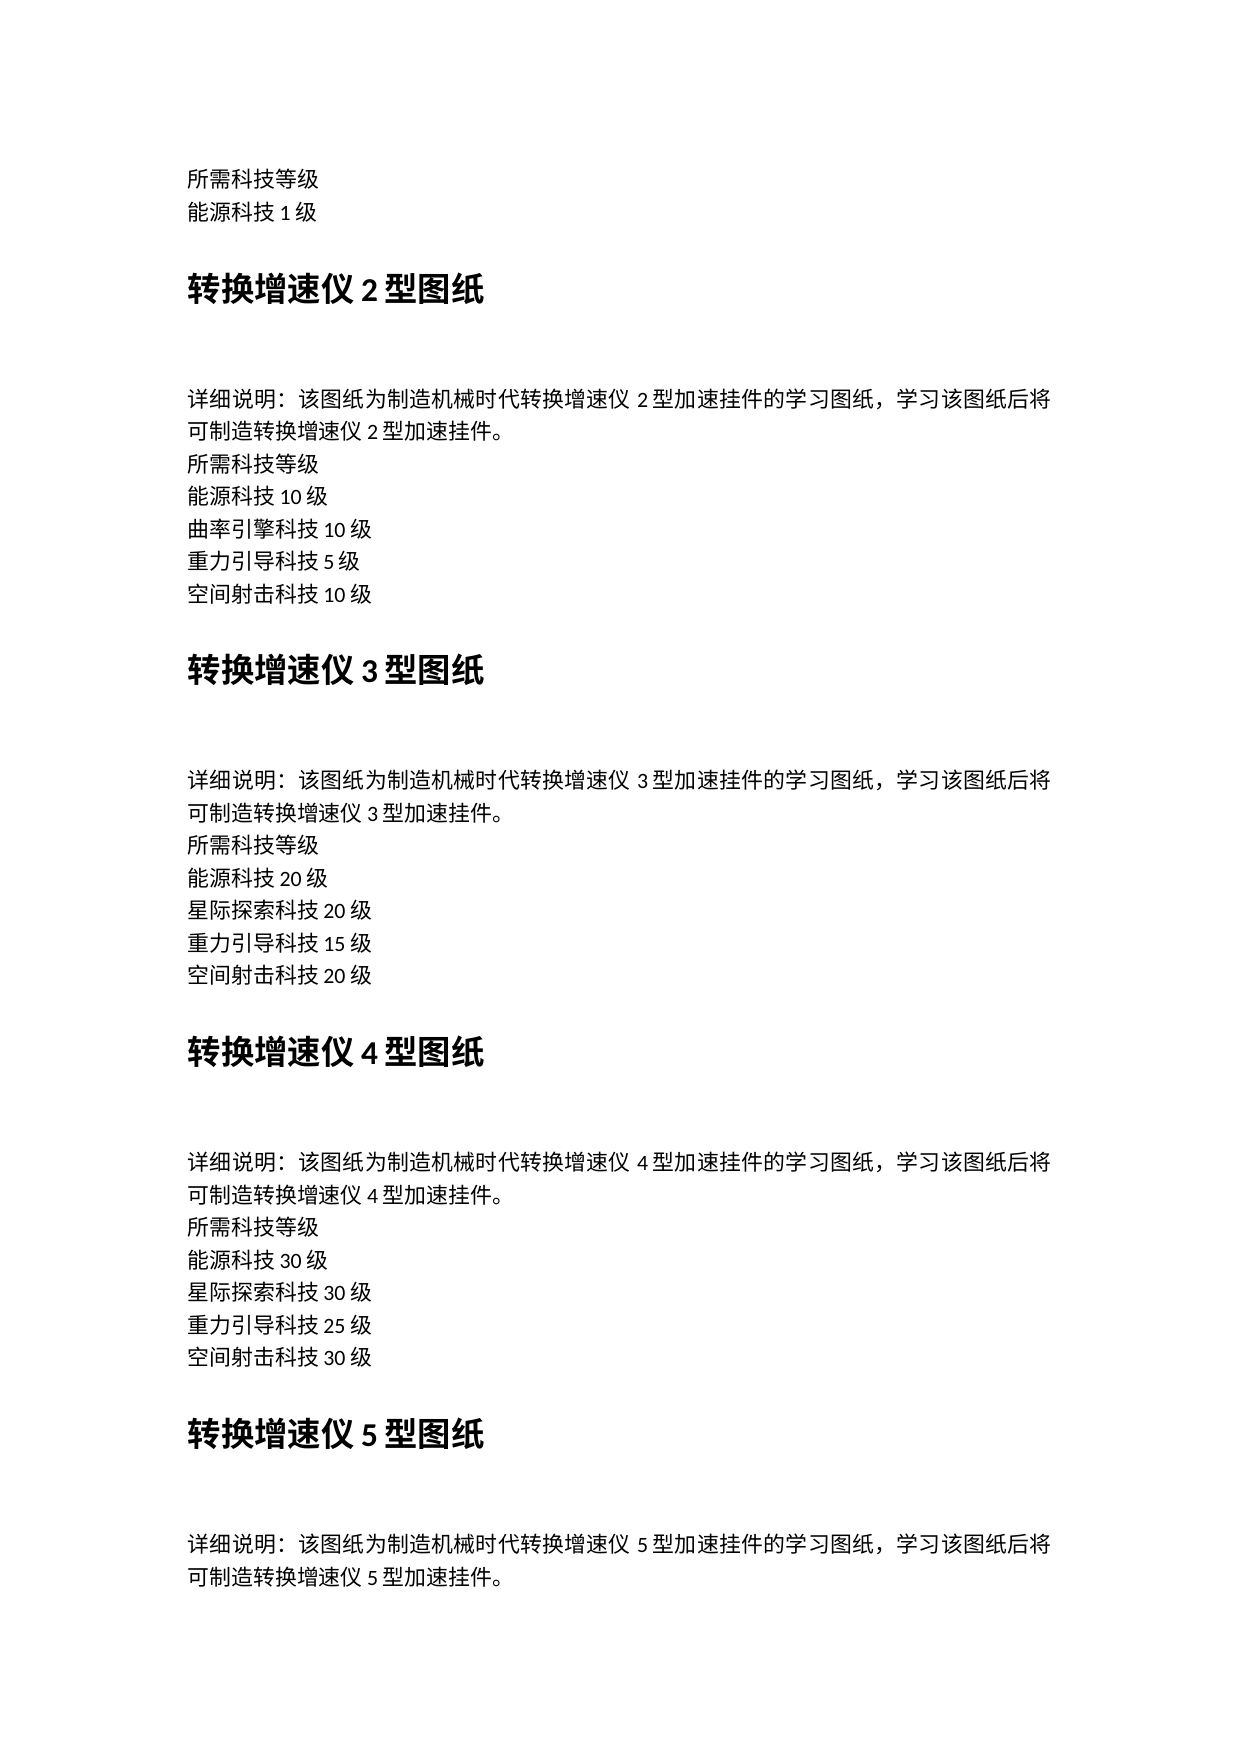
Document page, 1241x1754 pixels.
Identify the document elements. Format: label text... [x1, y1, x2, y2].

text 曲率引擎科技10级 [187, 511, 1053, 544]
text 能源科技10级 [187, 479, 1053, 511]
text 详细说明：该图纸为制造机械时代转换增速仪4型加速挂件的学习图纸，学习该图纸后将可制造转换增速仪4型加速挂件。 [187, 1145, 1053, 1210]
subtitle 转换增速仪3型图纸 [187, 636, 1053, 701]
text 所需科技等级 [187, 446, 1053, 479]
text 所需科技等级 [187, 828, 1053, 861]
text 星际探索科技20级 [187, 893, 1053, 926]
subtitle 转换增速仪2型图纸 [187, 254, 1053, 319]
text 详细说明：该图纸为制造机械时代转换增速仪5型加速挂件的学习图纸，学习该图纸后将可制造转换增速仪5型加速挂件。 [187, 1527, 1053, 1592]
subtitle 转换增速仪5型图纸 [187, 1399, 1053, 1464]
text 能源科技20级 [187, 861, 1053, 893]
text 详细说明：该图纸为制造机械时代转换增速仪3型加速挂件的学习图纸，学习该图纸后将可制造转换增速仪3型加速挂件。 [187, 763, 1053, 828]
subtitle 转换增速仪4型图纸 [187, 1018, 1053, 1083]
text 能源科技1级 [187, 194, 1053, 227]
text 所需科技等级 [187, 1210, 1053, 1242]
text 所需科技等级 [187, 162, 1053, 194]
text 空间射击科技30级 [187, 1340, 1053, 1372]
text 详细说明：该图纸为制造机械时代转换增速仪2型加速挂件的学习图纸，学习该图纸后将可制造转换增速仪2型加速挂件。 [187, 381, 1053, 446]
text 空间射击科技10级 [187, 576, 1053, 609]
text 重力引导科技5级 [187, 544, 1053, 576]
text 重力引导科技25级 [187, 1307, 1053, 1340]
text 能源科技30级 [187, 1242, 1053, 1275]
text 重力引导科技15级 [187, 926, 1053, 958]
text 空间射击科技20级 [187, 958, 1053, 991]
text 星际探索科技30级 [187, 1275, 1053, 1307]
